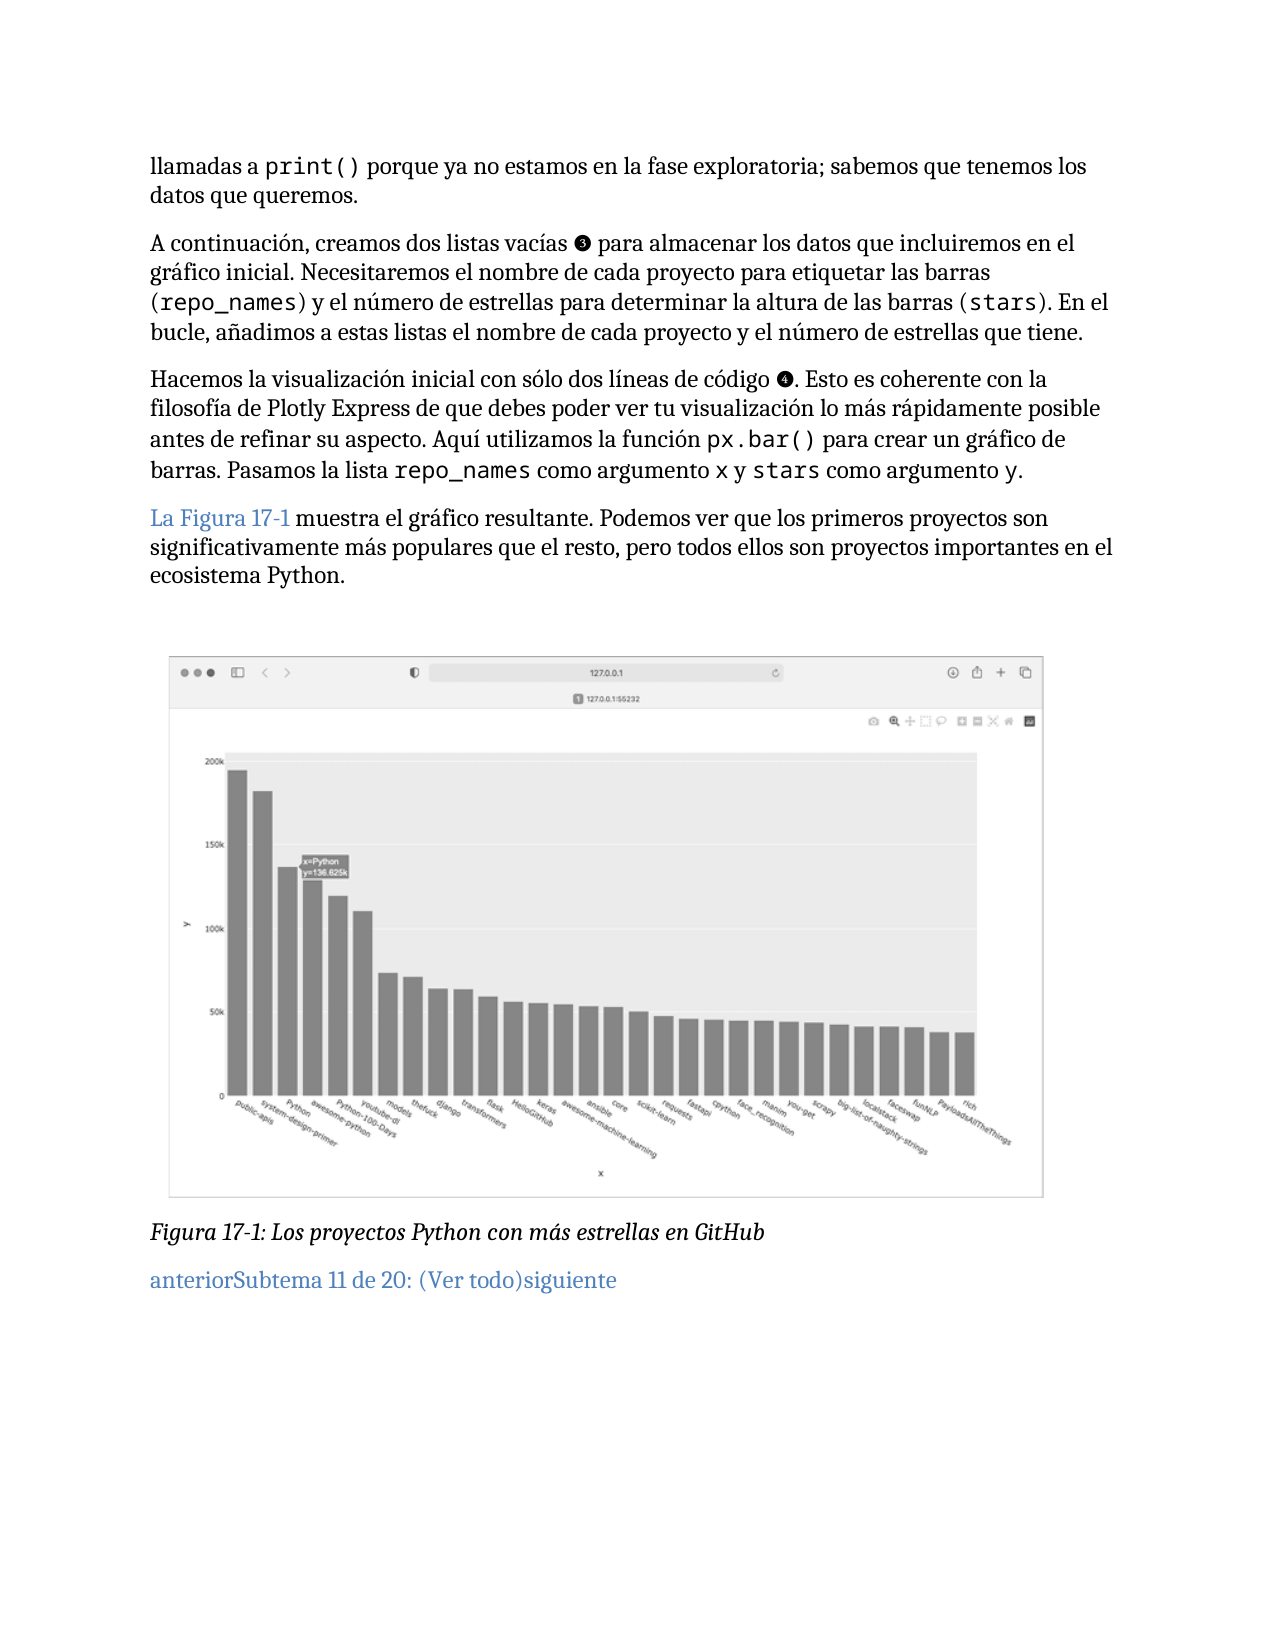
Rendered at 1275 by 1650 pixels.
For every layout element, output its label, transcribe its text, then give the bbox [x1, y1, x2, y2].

text anteriorSubtema 11 de 20: (Ver todo)siguiente [150, 1266, 1125, 1323]
text A continuación, creamos dos listas vacías ❸ para almacenar los datos que incluiremos en el gráfico inicial. Necesitaremos el nombre de cada proyecto para etiquetar las barras (repo_names) y el número de estrellas para determinar la altura de las barras (stars). En el bucle, añadimos a estas listas el nombre de cada proyecto y el número de estrellas que tiene. [150, 229, 1125, 346]
text Figura 17-1: Los proyectos Python con más estrellas en GitHub [150, 1218, 1125, 1247]
text Hacemos la visualización inicial con sólo dos líneas de código ❹. Esto es coherente con la filosofía de Plotly Express de que debes poder ver tu visualización lo más rápidamente posible antes de refinar su aspecto. Aquí utilizamos la función px.bar() para crear un gráfico de barras. Pasamos la lista repo_names como argumento x y stars como argumento y. [150, 365, 1125, 485]
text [150, 150, 1125, 210]
picture [168, 656, 1044, 1198]
text La Figura 17-1 muestra el gráfico resultante. Podemos ver que los primeros proyectos son significativamente más populares que el resto, pero todos ellos son proyectos importantes en el ecosistema Python. [150, 504, 1125, 590]
